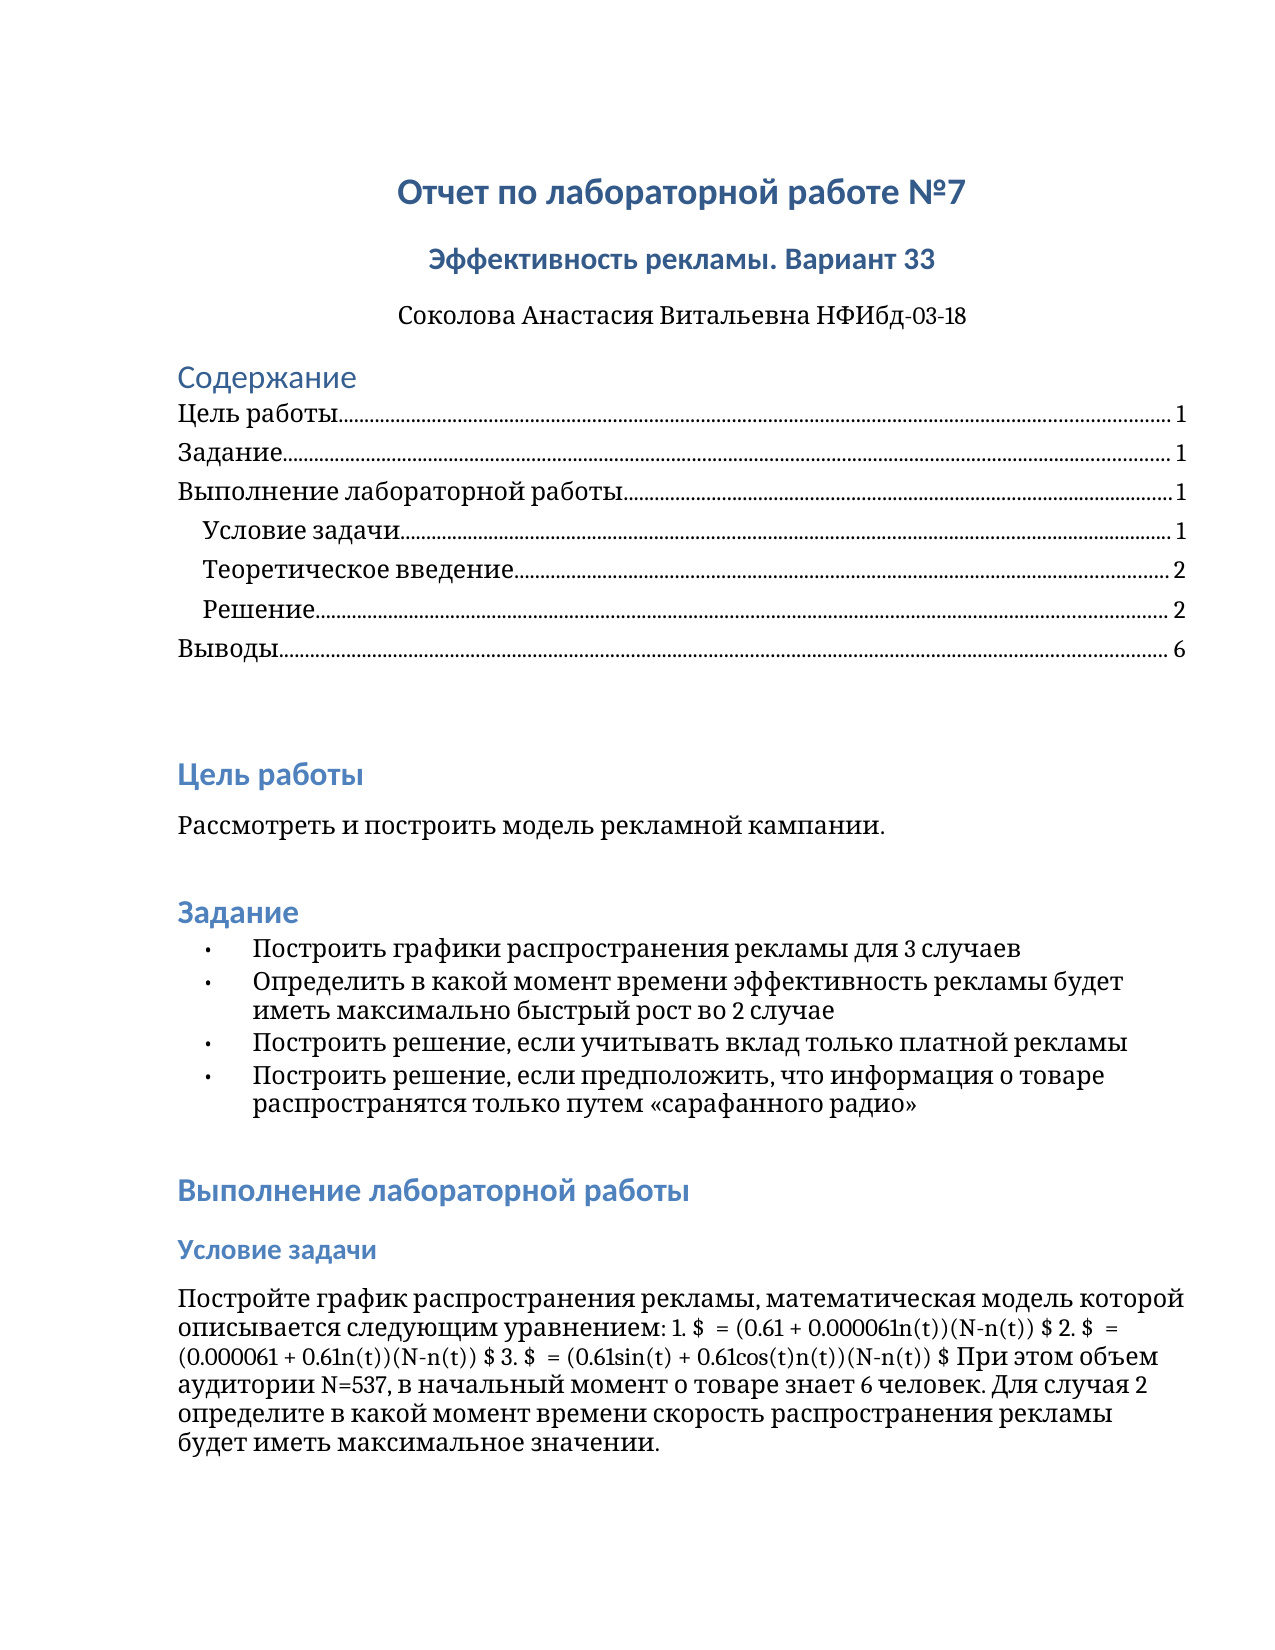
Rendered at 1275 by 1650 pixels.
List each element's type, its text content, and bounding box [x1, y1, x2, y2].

subtitle Эффективность рекламы. Вариант 33 [177, 239, 1186, 277]
subtitle Цель работы [177, 753, 1186, 793]
title Отчет по лабораторной работе №7 [177, 168, 1186, 214]
text Рассмотреть и построить модель рекламной кампании. [177, 812, 1186, 841]
subtitle Условие задачи [177, 1231, 1186, 1266]
list Построить решение, если предположить, что информация о товаре распространятся только путем «сарафанного радио» [202, 1062, 1186, 1119]
text Постройте график распространения рекламы, математическая модель которой описывается следующим уравнением: 1. $ = (0.61 + 0.000061n(t))(N-n(t)) $ 2. $ = (0.000061 + 0.61n(t))(N-n(t)) $ 3. $ = (0.61sin(t) + 0.61cos(t)n(t))(N-n(t)) $ При этом объем аудитории N=537, в начальный момент о товаре знает 6 человек. Для случая 2 определите в какой момент времени скорость распространения рекламы будет иметь максимальное значении. [177, 1285, 1186, 1458]
subtitle Выполнение лабораторной работы [177, 1169, 1186, 1210]
subtitle Задание [177, 891, 1186, 932]
text Соколова Анастасия Витальевна НФИбд-03-18 [177, 302, 1186, 331]
list Определить в какой момент времени эффективность рекламы будет иметь максимально быстрый рост во 2 случае [202, 968, 1186, 1025]
list Построить решение, если учитывать вклад только платной рекламы [202, 1029, 1186, 1058]
list Построить графики распространения рекламы для 3 случаев [202, 935, 1186, 964]
